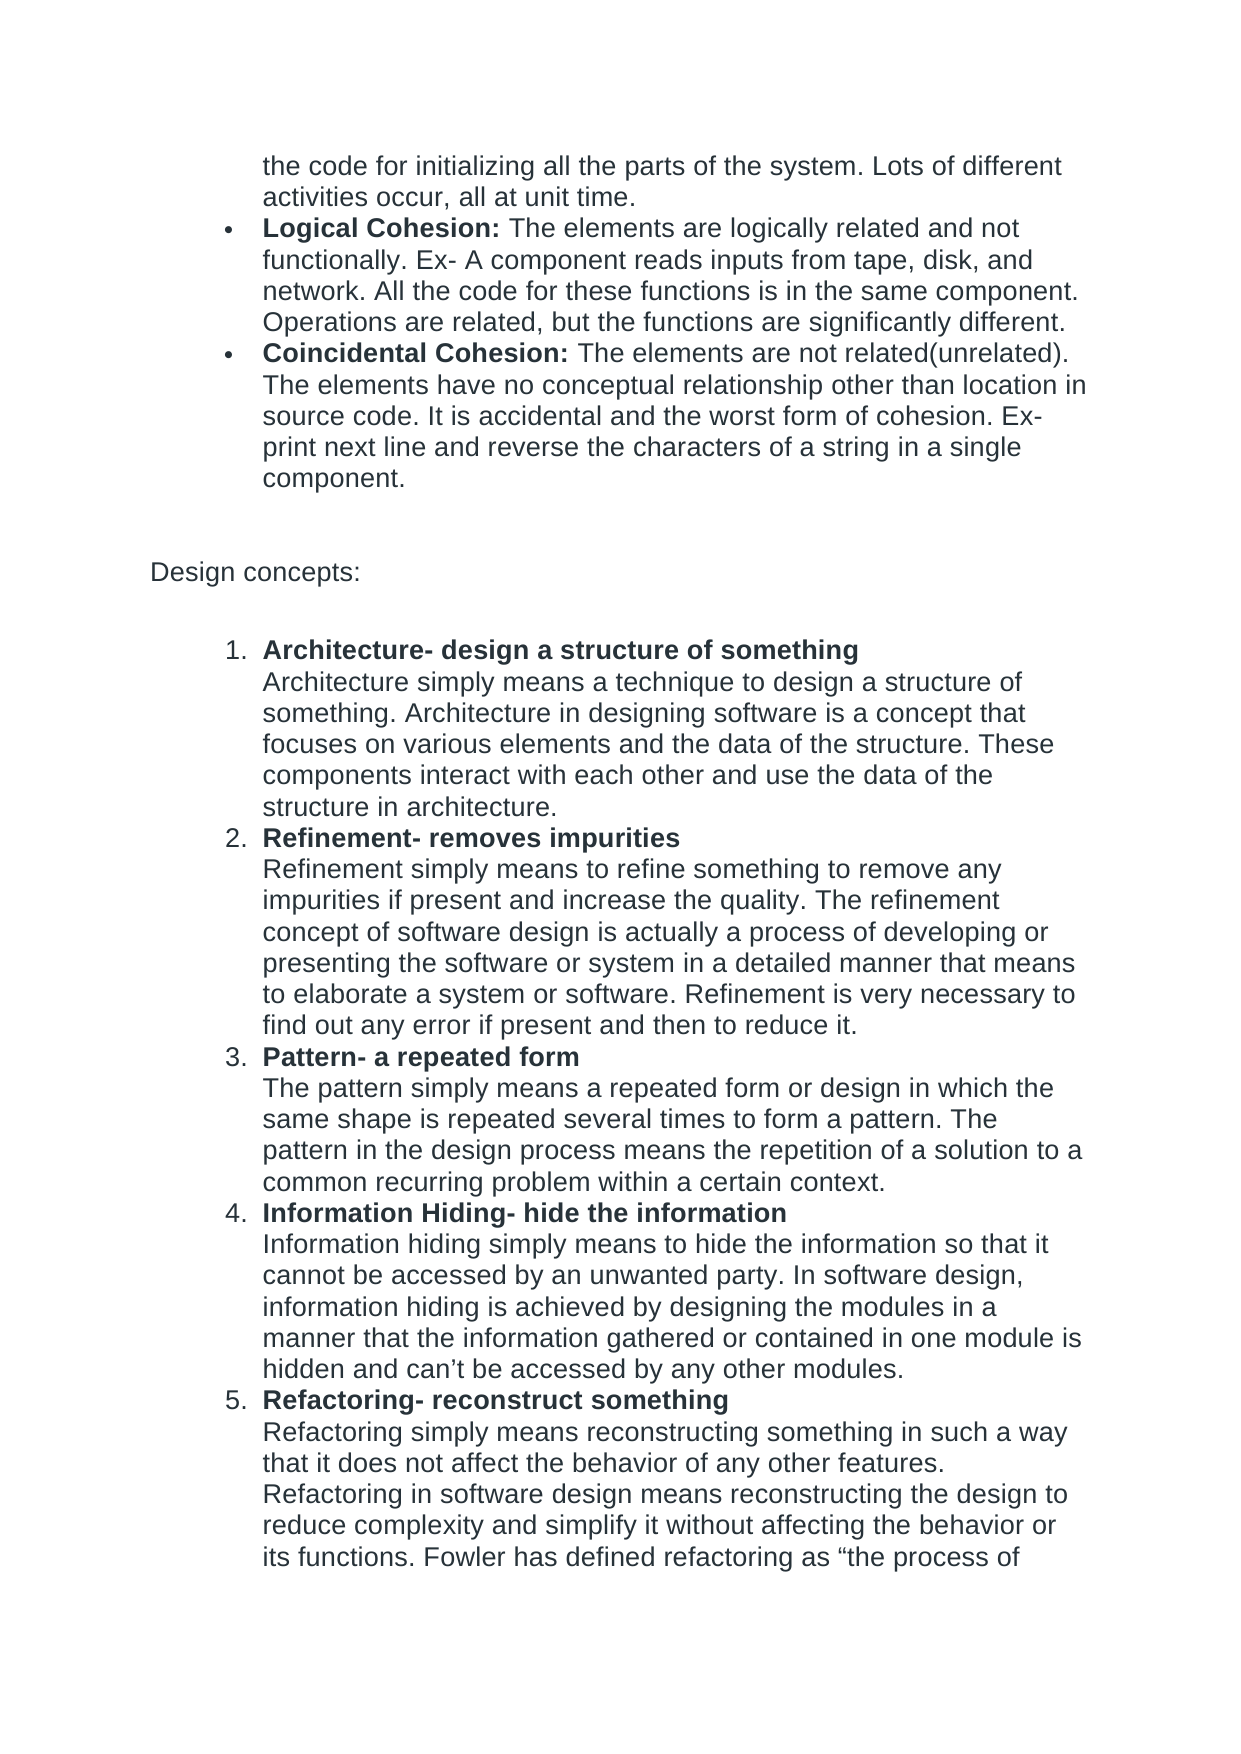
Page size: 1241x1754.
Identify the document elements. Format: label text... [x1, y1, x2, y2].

text Design concepts: [150, 556, 1090, 587]
list Refinement- removes impurities Refinement simply means to refine something to remove any impurities if present and increase the quality. The refinement concept of software design is actually a process of developing or presenting the software or system in a detailed manner that means to elaborate a system or software. Refinement is very necessary to find out any error if present and then to reduce it. [225, 822, 1090, 1041]
list Information Hiding- hide the information Information hiding simply means to hide the information so that it cannot be accessed by an unwanted party. In software design, information hiding is achieved by designing the modules in a manner that the information gathered or contained in one module is hidden and can’t be accessed by any other modules. [225, 1197, 1090, 1384]
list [225, 150, 1090, 212]
list Coincidental Cohesion: The elements are not related(unrelated). The elements have no conceptual relationship other than location in source code. It is accidental and the worst form of cohesion. Ex- print next line and reverse the characters of a string in a single component. [225, 337, 1090, 494]
list Pattern- a repeated form The pattern simply means a repeated form or design in which the same shape is repeated several times to form a pattern. The pattern in the design process means the repetition of a solution to a common recurring problem within a certain context. [225, 1041, 1090, 1197]
list Logical Cohesion: The elements are logically related and not functionally. Ex- A component reads inputs from tape, disk, and network. All the code for these functions is in the same component. Operations are related, but the functions are significantly different. [225, 212, 1090, 337]
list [225, 1384, 1090, 1572]
list Architecture- design a structure of something Architecture simply means a technique to design a structure of something. Architecture in designing software is a concept that focuses on various elements and the data of the structure. These components interact with each other and use the data of the structure in architecture. [225, 634, 1090, 822]
